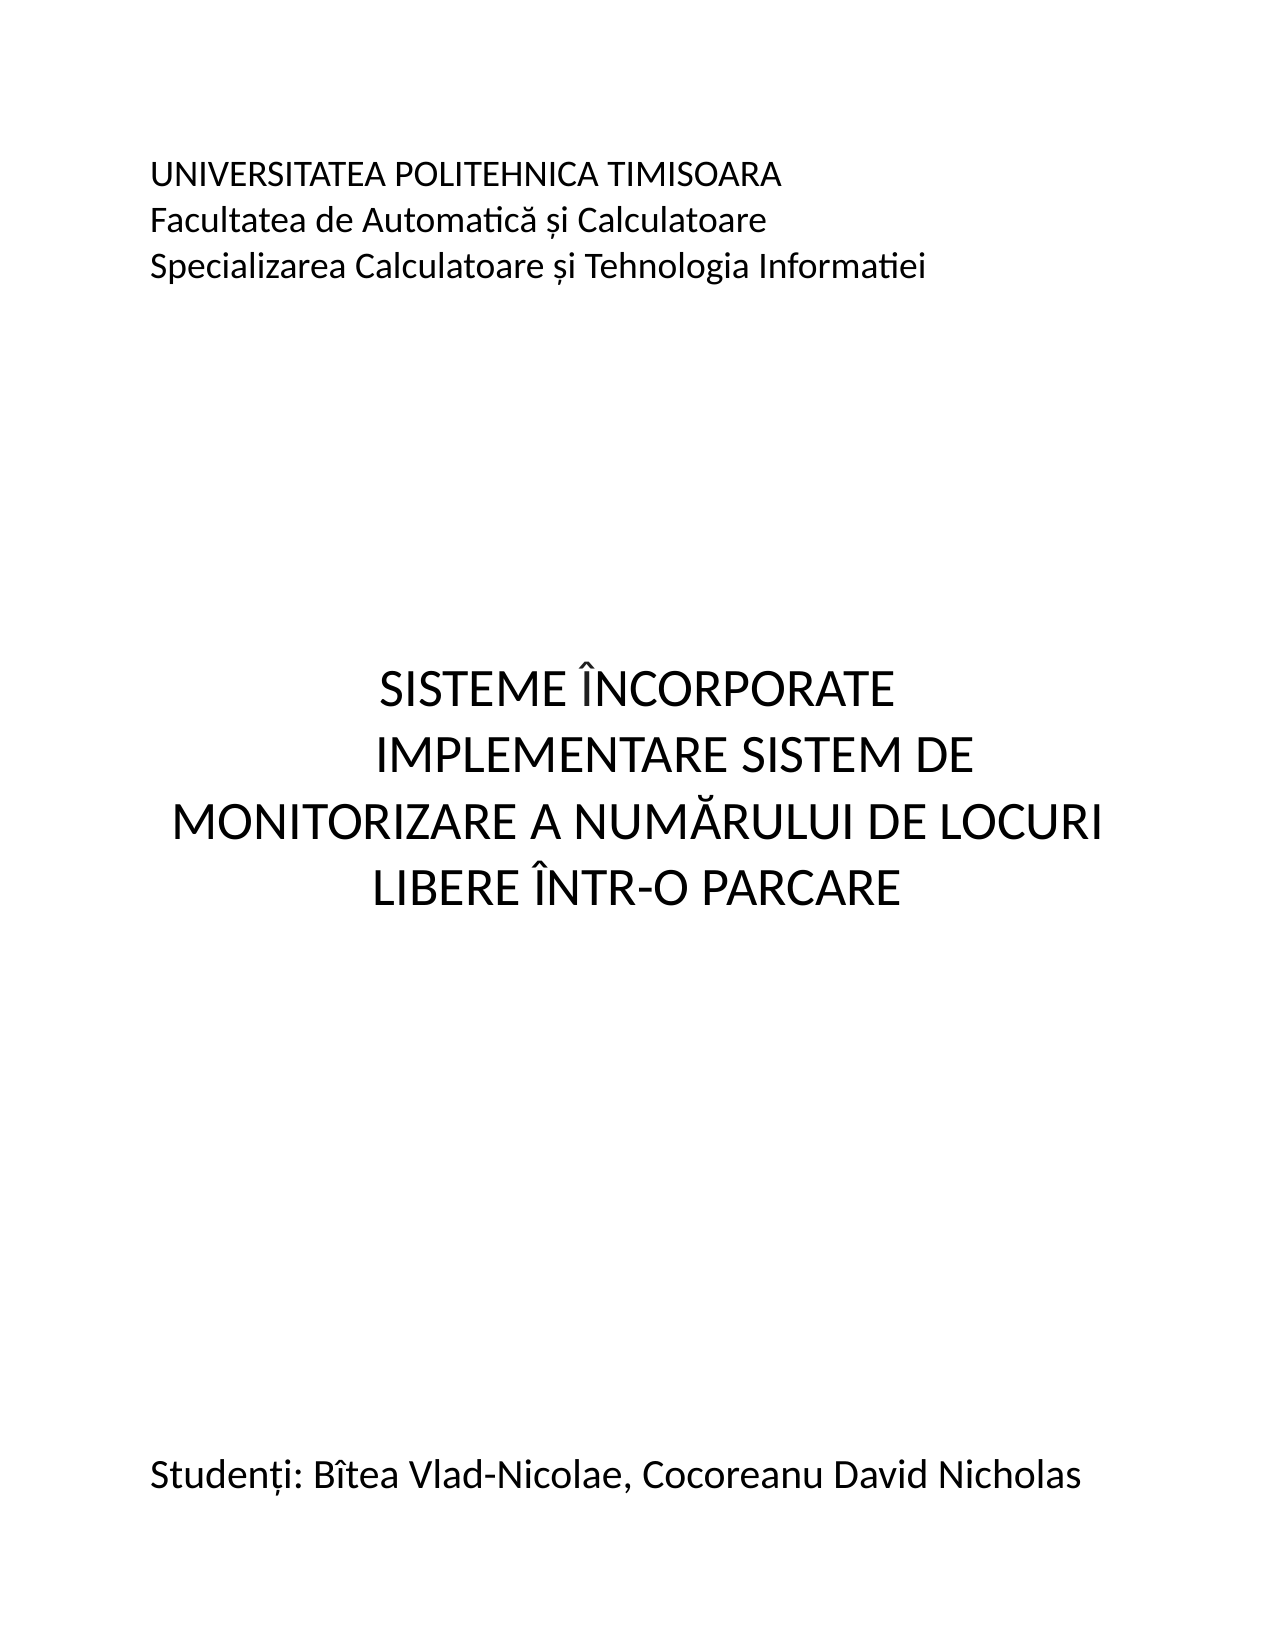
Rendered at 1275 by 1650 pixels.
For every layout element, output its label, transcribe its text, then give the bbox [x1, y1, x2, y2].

text SISTEME ÎNCORPORATE [150, 654, 580, 720]
text IMPLEMENTARE SISTEM DE MONITORIZARE A NUMĂRULUI DE LOCURI LIBERE ÎNTR-O PARCARE [150, 720, 1125, 919]
text Facultatea de Automatică și Calculatoare [150, 196, 1125, 242]
text Specializarea Calculatoare și Tehnologia Informatiei [150, 242, 1125, 287]
text UNIVERSITATEA POLITEHNICA TIMISOARA [150, 150, 1125, 196]
text Studenți: Bîtea Vlad-Nicolae, Cocoreanu David Nicholas [150, 1448, 1125, 1499]
text SISTEME ÎNCORPORATE [594, 654, 1125, 720]
